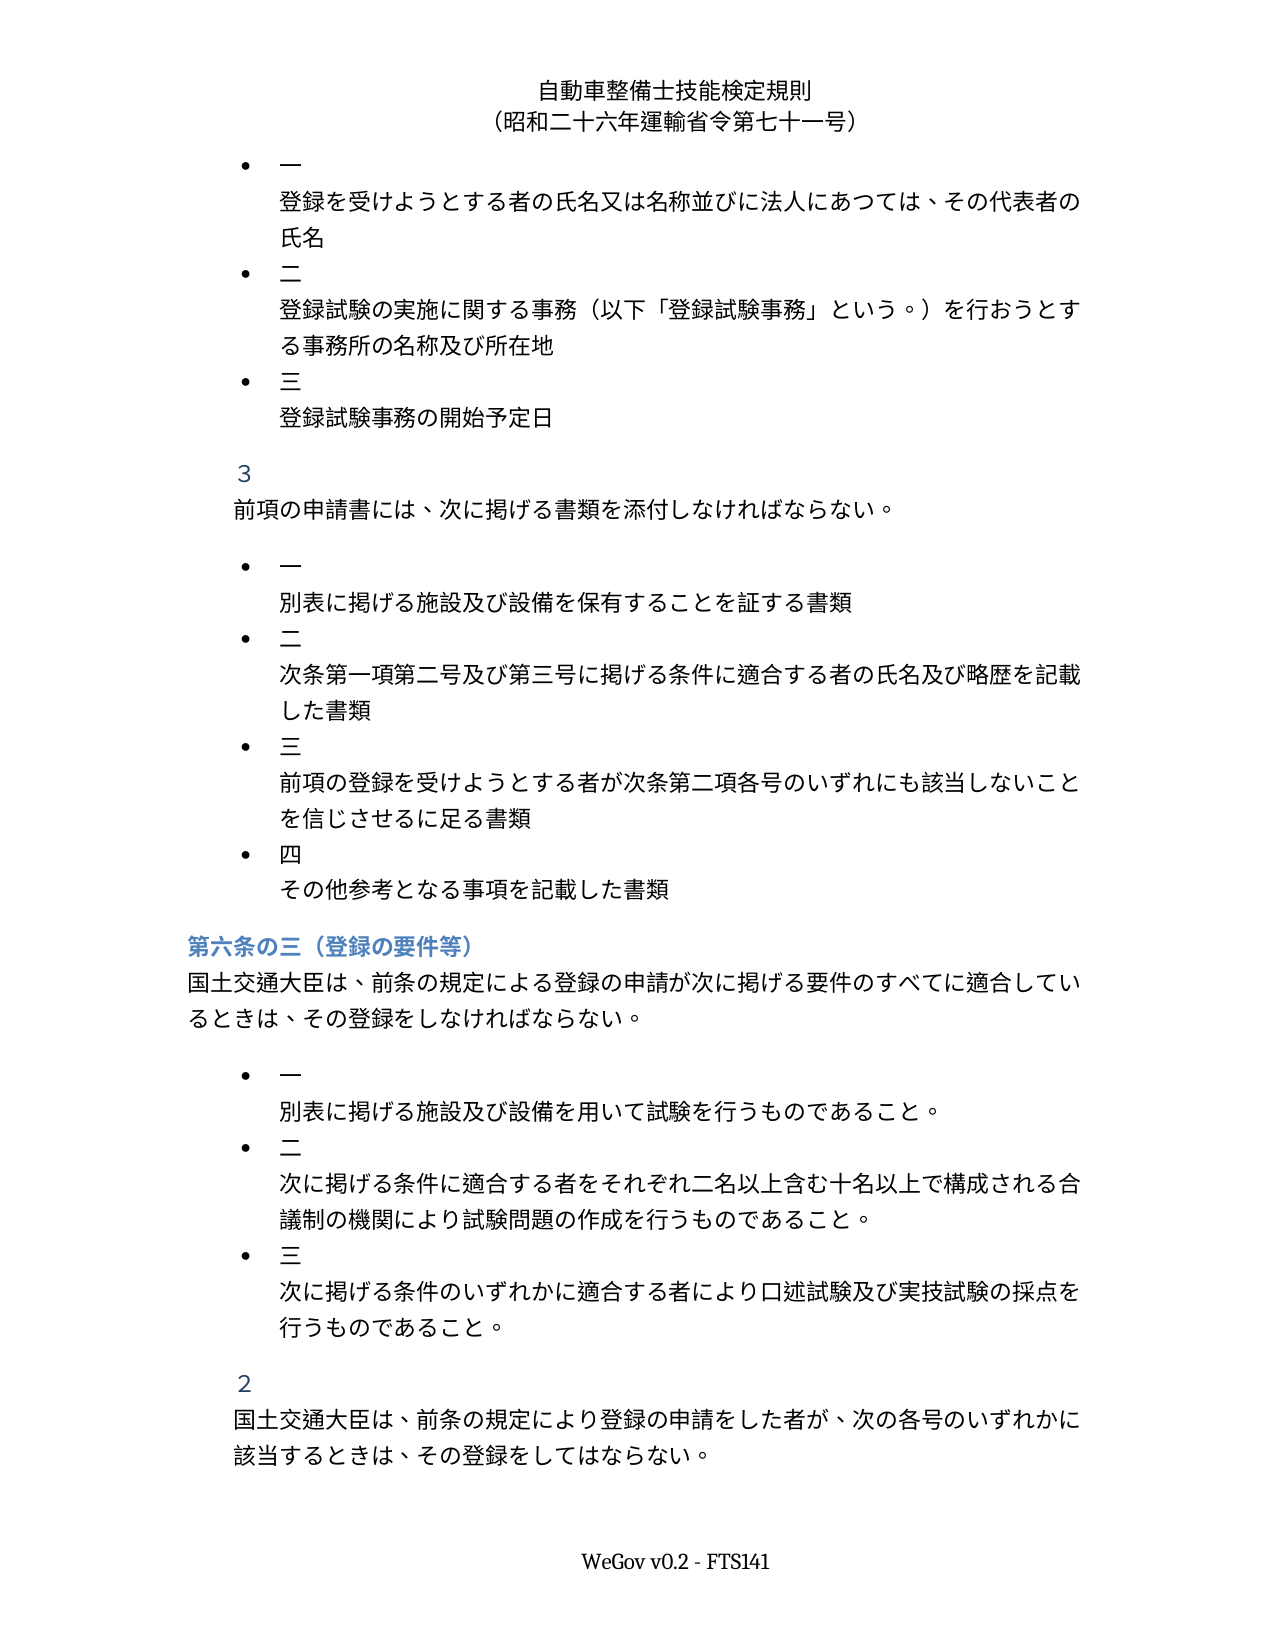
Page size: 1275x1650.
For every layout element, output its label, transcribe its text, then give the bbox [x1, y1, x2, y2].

list 二 次に掲げる条件に適合する者をそれぞれ二名以上含む十名以上で構成される合議制の機関により試験問題の作成を行うものであること。 [242, 1132, 1087, 1235]
subtitle ３ [233, 458, 1087, 489]
text 国土交通大臣は、前条の規定による登録の申請が次に掲げる要件のすべてに適合しているときは、その登録をしなければならない。 [187, 967, 1087, 1034]
list 一 登録を受けようとする者の氏名又は名称並びに法人にあつては、その代表者の氏名 [242, 150, 1087, 253]
list 一 別表に掲げる施設及び設備を用いて試験を行うものであること。 [242, 1060, 1087, 1127]
list 一 別表に掲げる施設及び設備を保有することを証する書類 [242, 551, 1087, 618]
list 二 次条第一項第二号及び第三号に掲げる条件に適合する者の氏名及び略歴を記載した書類 [242, 623, 1087, 726]
list 二 登録試験の実施に関する事務（以下「登録試験事務」という。）を行おうとする事務所の名称及び所在地 [242, 258, 1087, 361]
list 四 その他参考となる事項を記載した書類 [242, 838, 1087, 906]
list 三 前項の登録を受けようとする者が次条第二項各号のいずれにも該当しないことを信じさせるに足る書類 [242, 731, 1087, 834]
text 国土交通大臣は、前条の規定により登録の申請をした者が、次の各号のいずれかに該当するときは、その登録をしてはならない。 [233, 1404, 1087, 1471]
text 前項の申請書には、次に掲げる書類を添付しなければならない。 [233, 494, 1087, 526]
list 三 登録試験事務の開始予定日 [242, 366, 1087, 433]
subtitle ２ [233, 1368, 1087, 1399]
list 三 次に掲げる条件のいずれかに適合する者により口述試験及び実技試験の採点を行うものであること。 [242, 1239, 1087, 1343]
subtitle 第六条の三（登録の要件等） [187, 931, 1087, 962]
